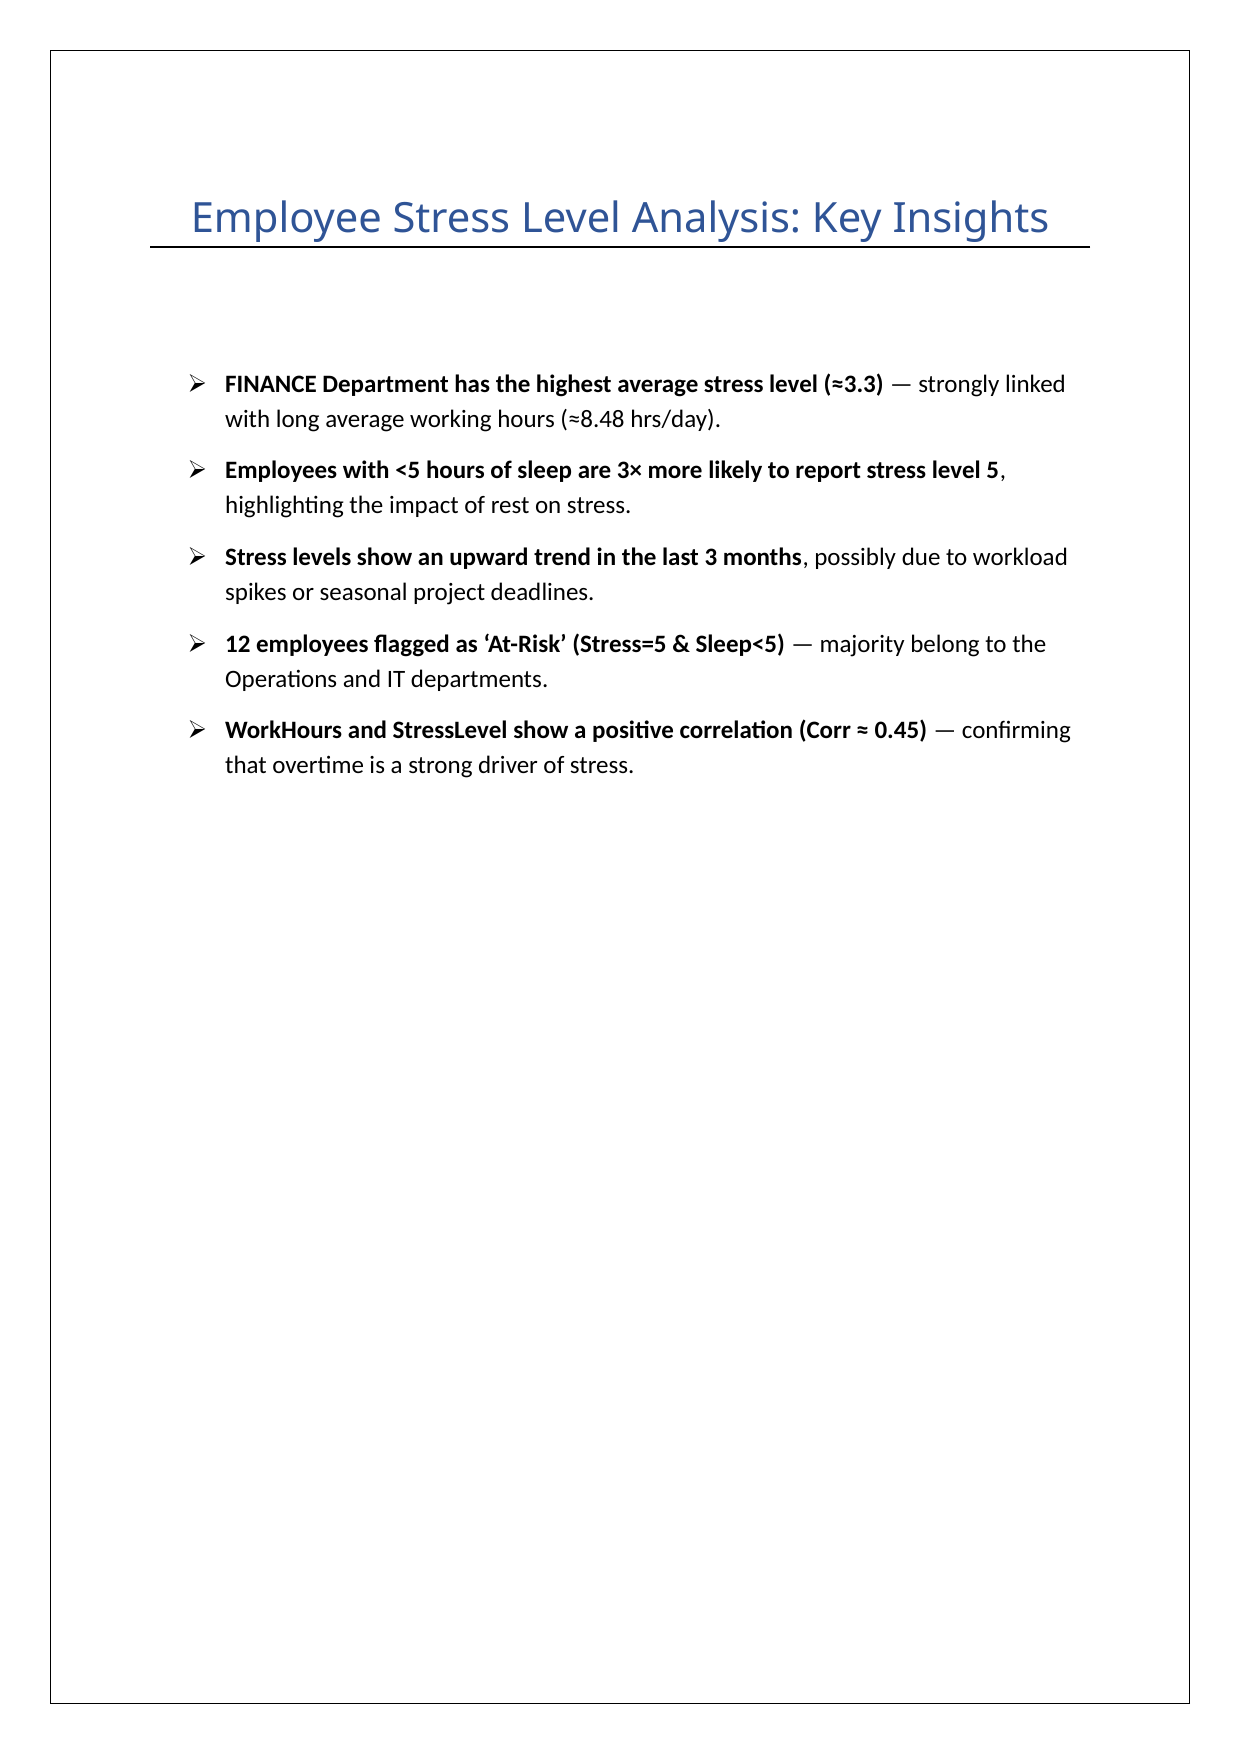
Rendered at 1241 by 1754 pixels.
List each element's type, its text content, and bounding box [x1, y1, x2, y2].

list FINANCE Department has the highest average stress level (≈3.3) — strongly linked with long average working hours (≈8.48 hrs/day). [187, 368, 1090, 433]
list Stress levels show an upward trend in the last 3 months, possibly due to workload spikes or seasonal project deadlines. [187, 541, 1090, 607]
list WorkHours and StressLevel show a positive correlation (Corr ≈ 0.45) — confirming that overtime is a strong driver of stress. [187, 715, 1090, 780]
list 12 employees flagged as ‘At-Risk’ (Stress=5 & Sleep<5) — majority belong to the Operations and IT departments. [187, 628, 1090, 693]
subtitle Employee Stress Level Analysis: Key Insights [150, 187, 1090, 246]
list Employees with <5 hours of sleep are 3× more likely to report stress level 5, highlighting the impact of rest on stress. [187, 455, 1090, 520]
